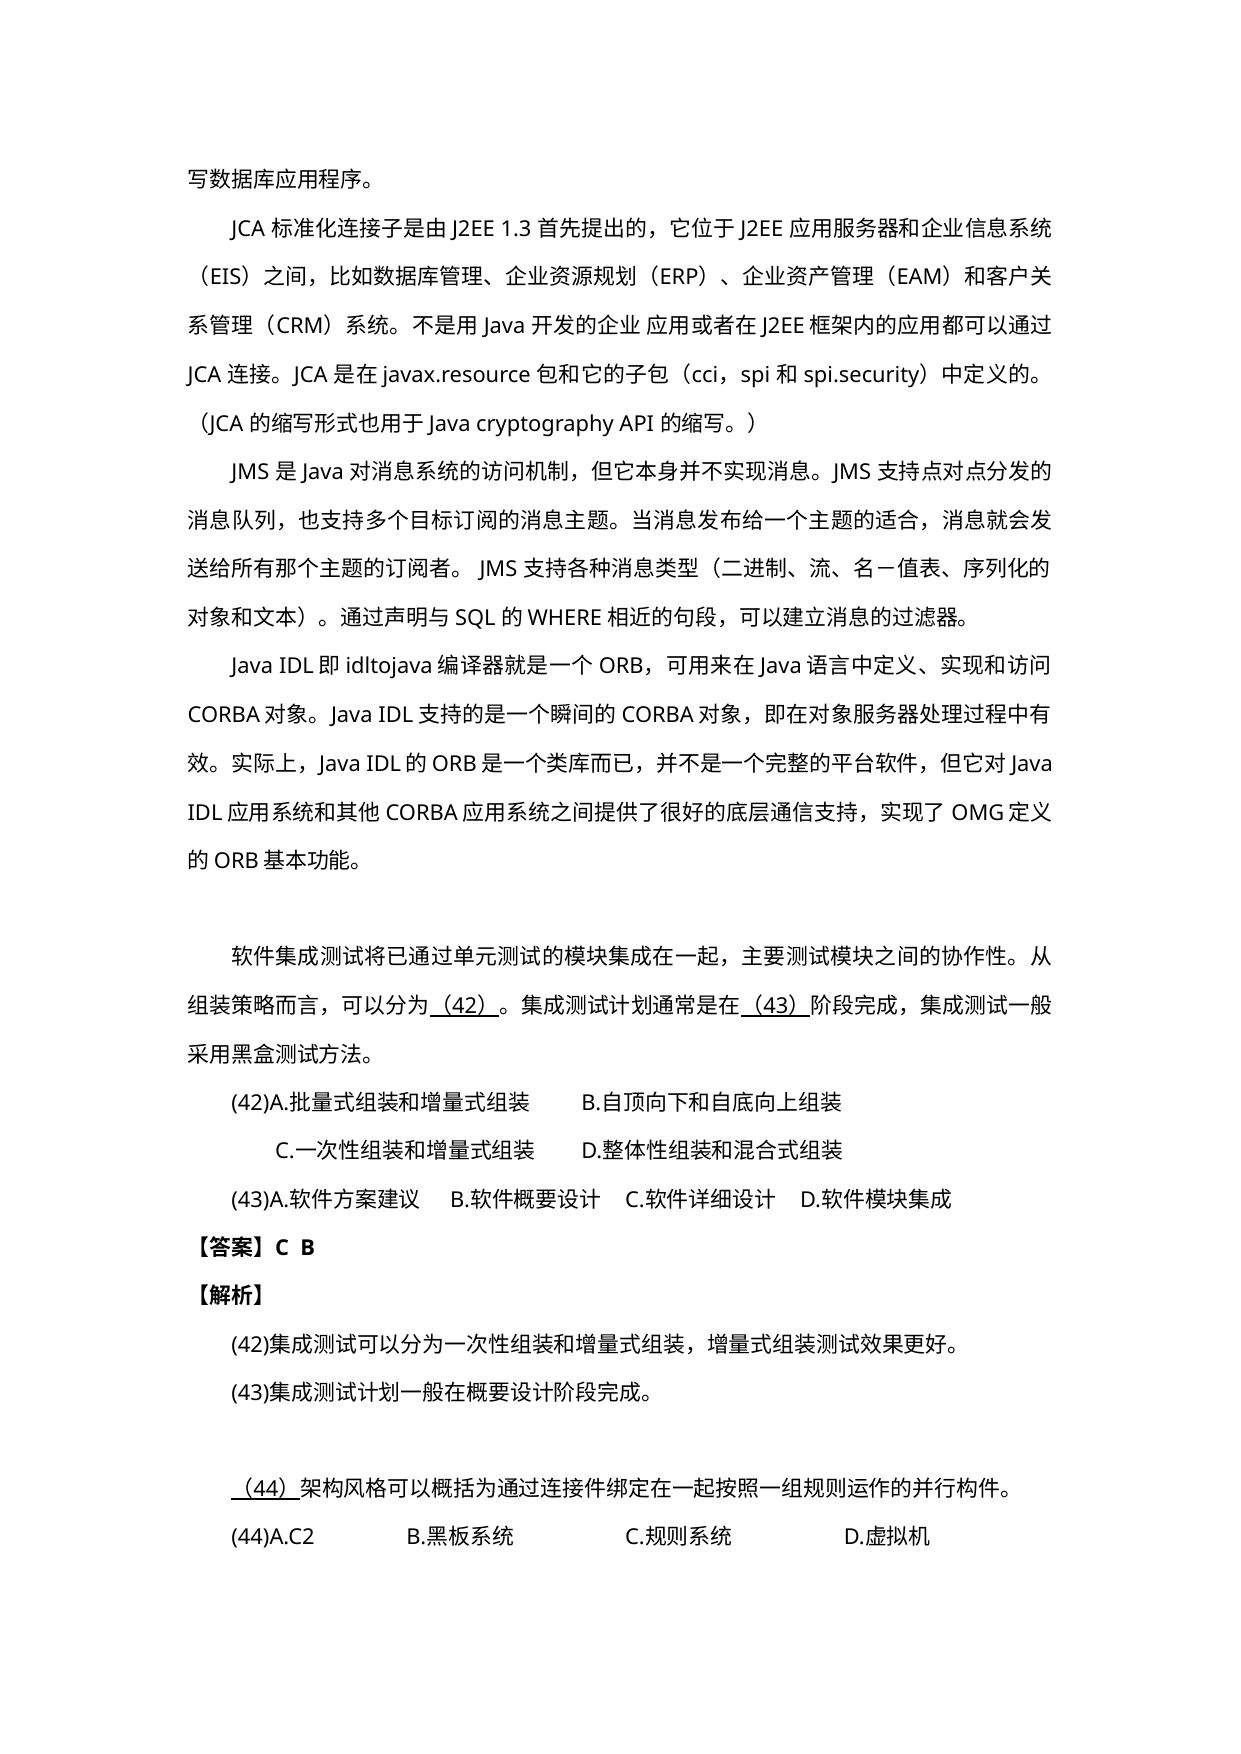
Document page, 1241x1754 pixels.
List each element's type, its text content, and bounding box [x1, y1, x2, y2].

text 【解析】 [187, 1278, 1053, 1311]
text 软件集成测试将已通过单元测试的模块集成在一起，主要测试模块之间的协作性。从组装策略而言，可以分为（42）。集成测试计划通常是在（43）阶段完成，集成测试一般采用黑盒测试方法。 [187, 939, 1053, 1069]
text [187, 162, 1053, 194]
text 【答案】C B [187, 1230, 1053, 1262]
text （44）架构风格可以概括为通过连接件绑定在一起按照一组规则运作的并行构件。 [187, 1471, 1053, 1503]
text (42)A.批量式组装和增量式组装 B.自顶向下和自底向上组装 [187, 1085, 1053, 1117]
text (43)集成测试计划一般在概要设计阶段完成。 [187, 1375, 1053, 1407]
text (43)A.软件方案建议 B.软件概要设计 C.软件详细设计 D.软件模块集成 [187, 1181, 1053, 1214]
text JMS 是 Java 对消息系统的访问机制，但它本身并不实现消息。JMS 支持点对点分发的消息队列，也支持多个目标订阅的消息主题。当消息发布给一个主题的适合，消息就会发送给所有那个主题的订阅者。 JMS 支持各种消息类型（二进制、流、名－值表、序列化的对象和文本）。通过声明与 SQL 的WHERE 相近的句段，可以建立消息的过滤器。 [187, 454, 1053, 632]
text C.一次性组装和增量式组装 D.整体性组装和混合式组装 [231, 1133, 1053, 1166]
text (42)集成测试可以分为一次性组装和增量式组装，增量式组装测试效果更好。 [187, 1326, 1053, 1359]
text JCA 标准化连接子是由 J2EE 1.3 首先提出的，它位于 J2EE 应用服务器和企业信息系统（EIS）之间，比如数据库管理、企业资源规划（ERP）、企业资产管理（EAM）和客户关系管理（CRM）系统。不是用 Java 开发的企业 应用或者在J2EE框架内的应用都可以通过JCA 连接。JCA 是在javax.resource 包和它的子包（cci，spi 和 spi.security）中定义的。（JCA 的缩写形式也用于 Java cryptography API 的缩写。） [187, 210, 1053, 438]
text (44)A.C2 B.黑板系统 C.规则系统 D.虚拟机 [187, 1519, 1053, 1551]
text Java IDL即idltojava编译器就是一个ORB，可用来在Java语言中定义、实现和访问CORBA对象。Java IDL支持的是一个瞬间的CORBA对象，即在对象服务器处理过程中有效。实际上，Java IDL的ORB是一个类库而已，并不是一个完整的平台软件，但它对Java IDL应用系统和其他CORBA应用系统之间提供了很好的底层通信支持，实现了OMG定义的ORB基本功能。 [187, 648, 1053, 876]
